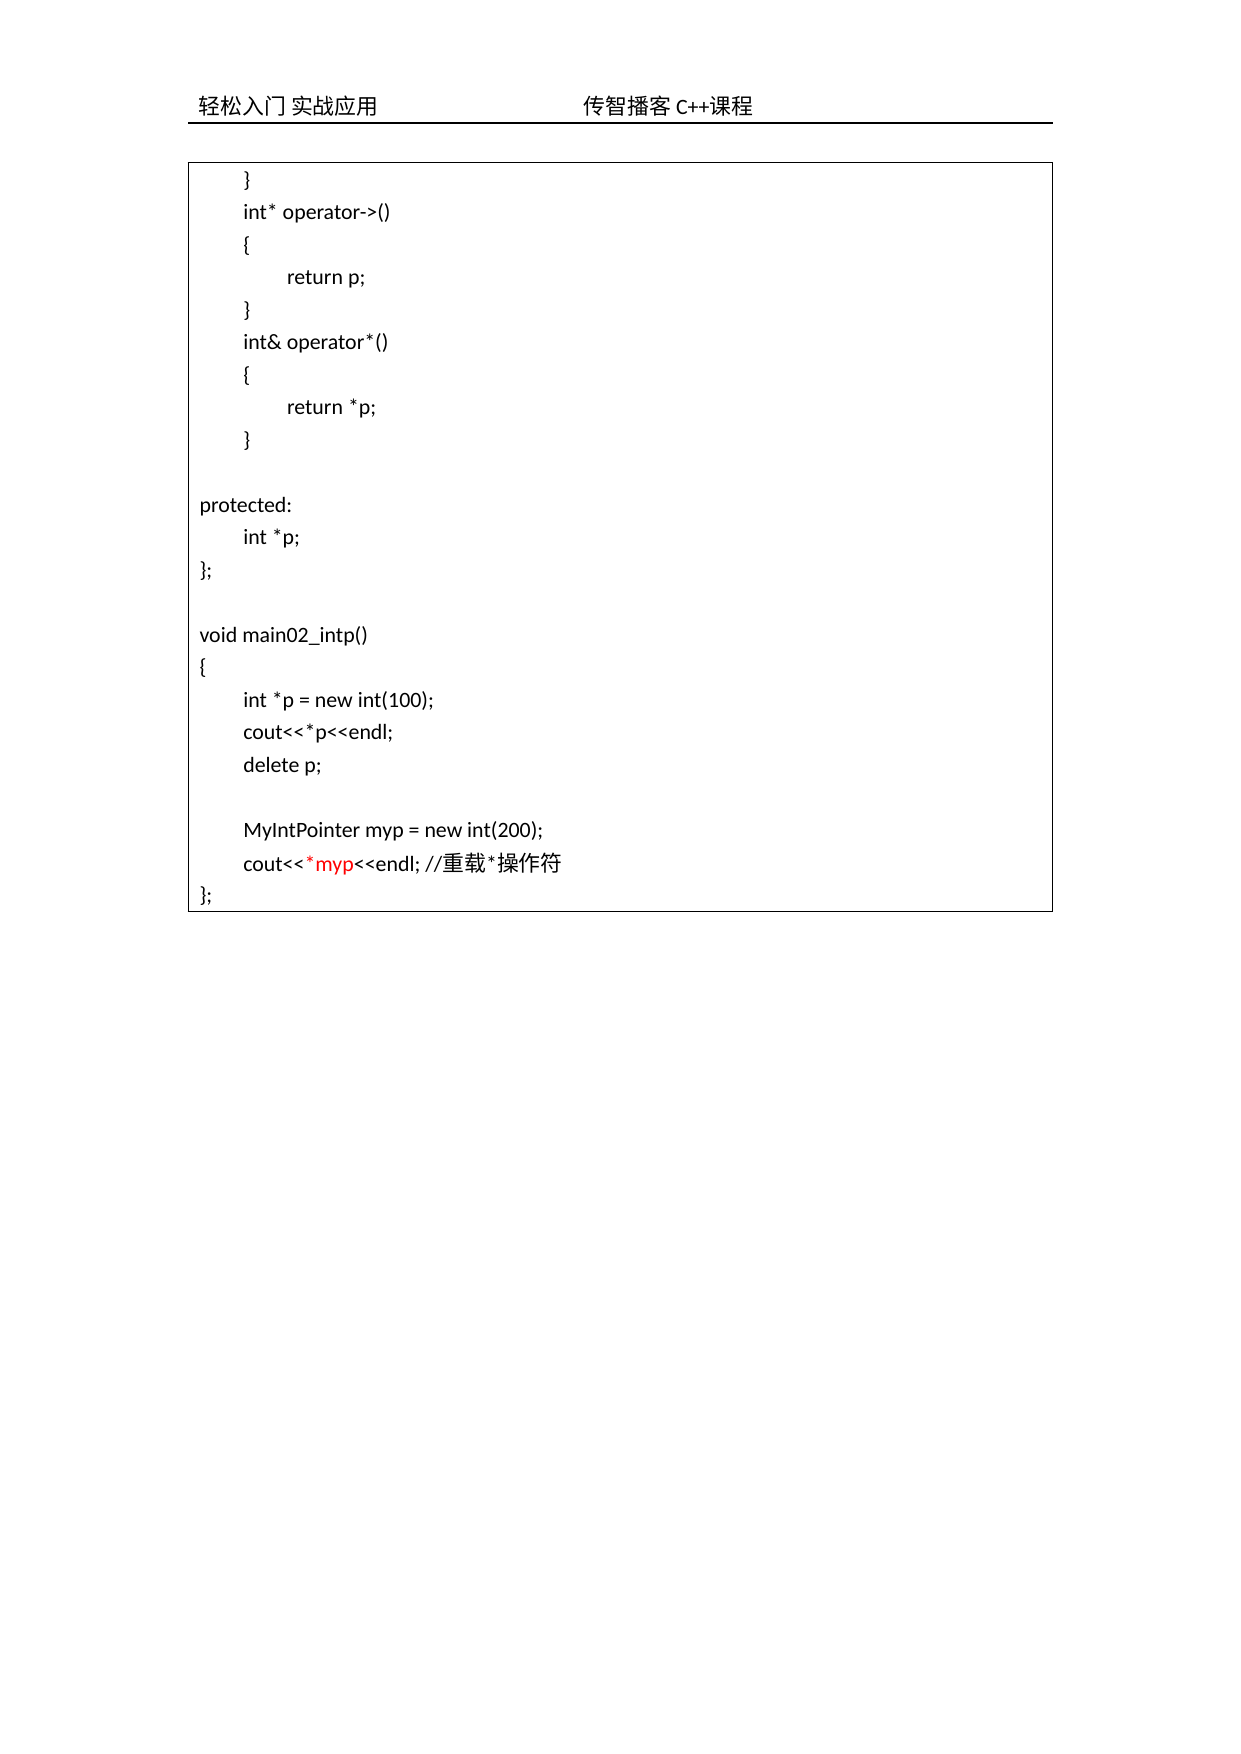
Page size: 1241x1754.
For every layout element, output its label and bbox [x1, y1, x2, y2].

table_header [189, 163, 1052, 911]
